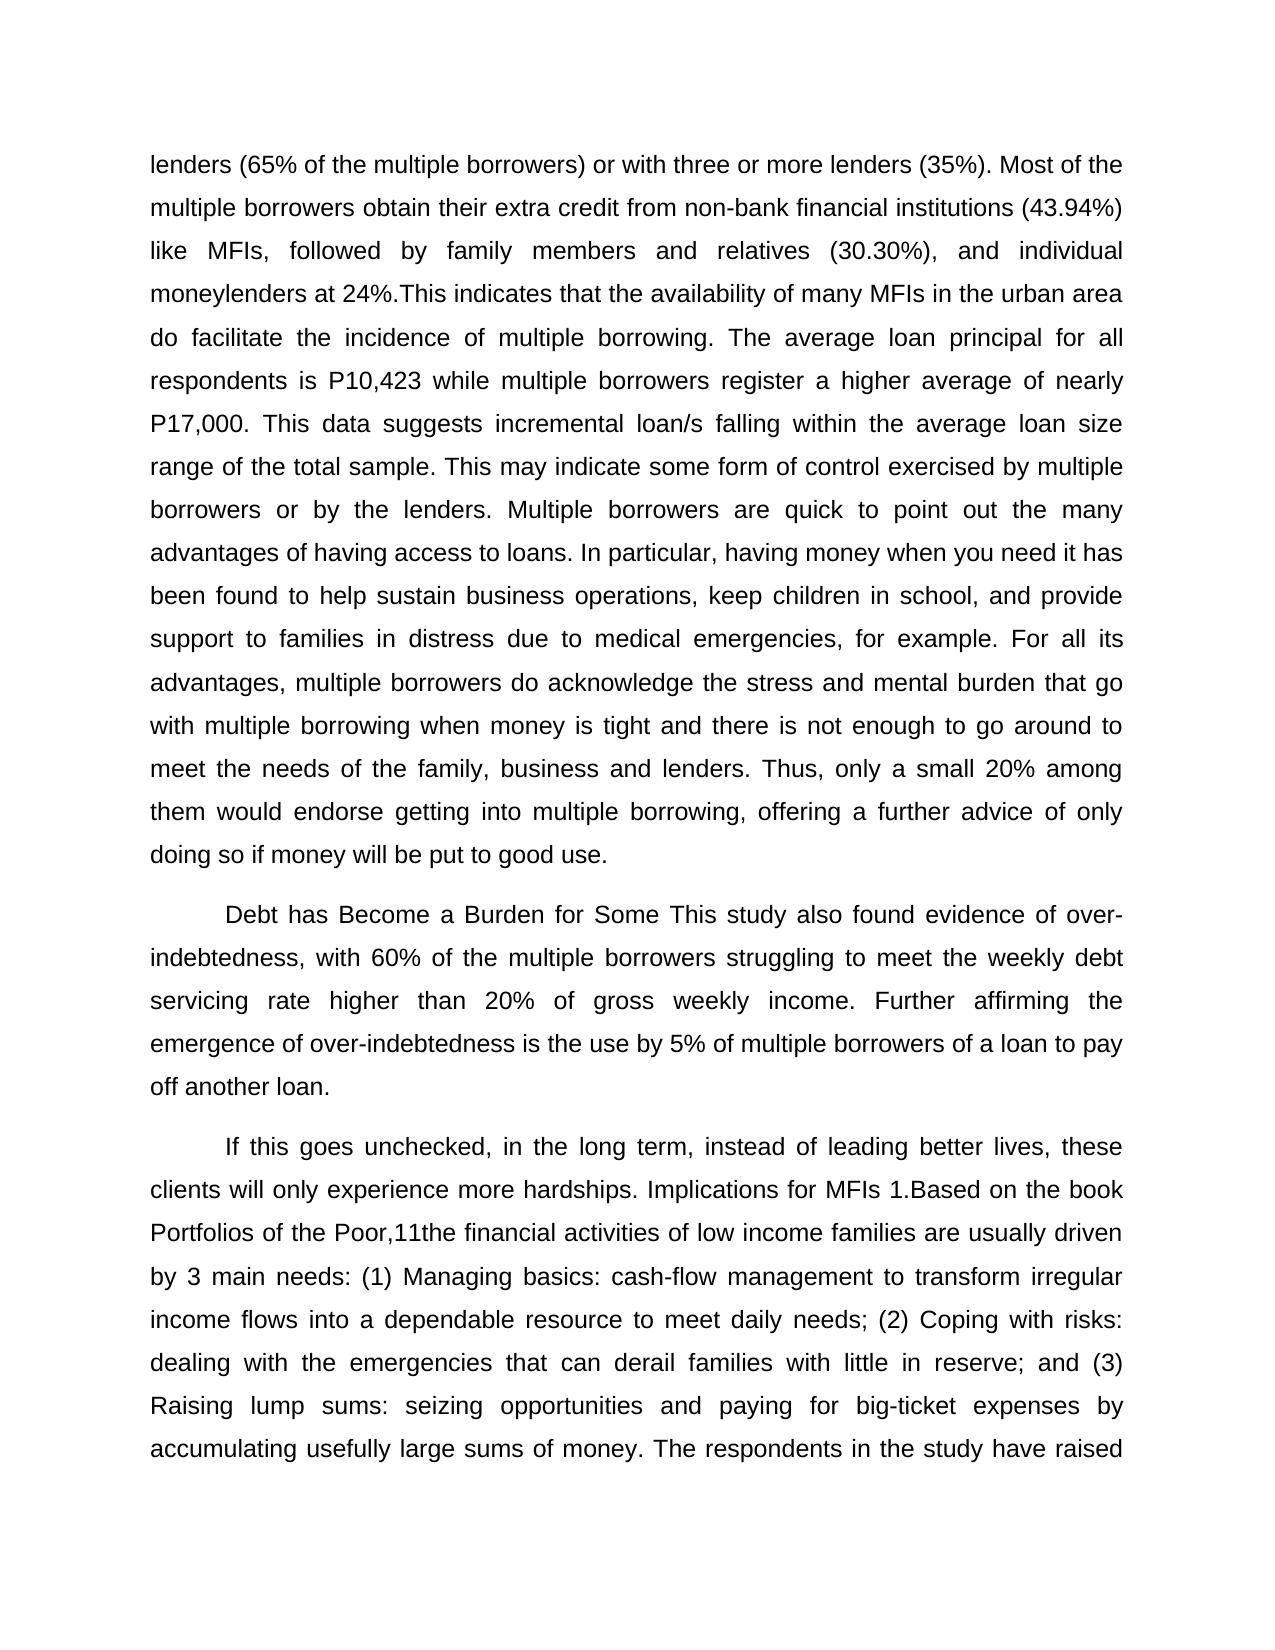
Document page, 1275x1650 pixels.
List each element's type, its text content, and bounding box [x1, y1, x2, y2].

text Debt has Become a Burden for Some This study also found evidence of over-indebtedness, with 60% of the multiple borrowers struggling to meet the weekly debt servicing rate higher than 20% of gross weekly income. Further affirming the emergence of over-indebtedness is the use by 5% of multiple borrowers of a loan to pay off another loan. [150, 900, 1125, 1101]
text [150, 1132, 1125, 1463]
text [150, 150, 1125, 869]
